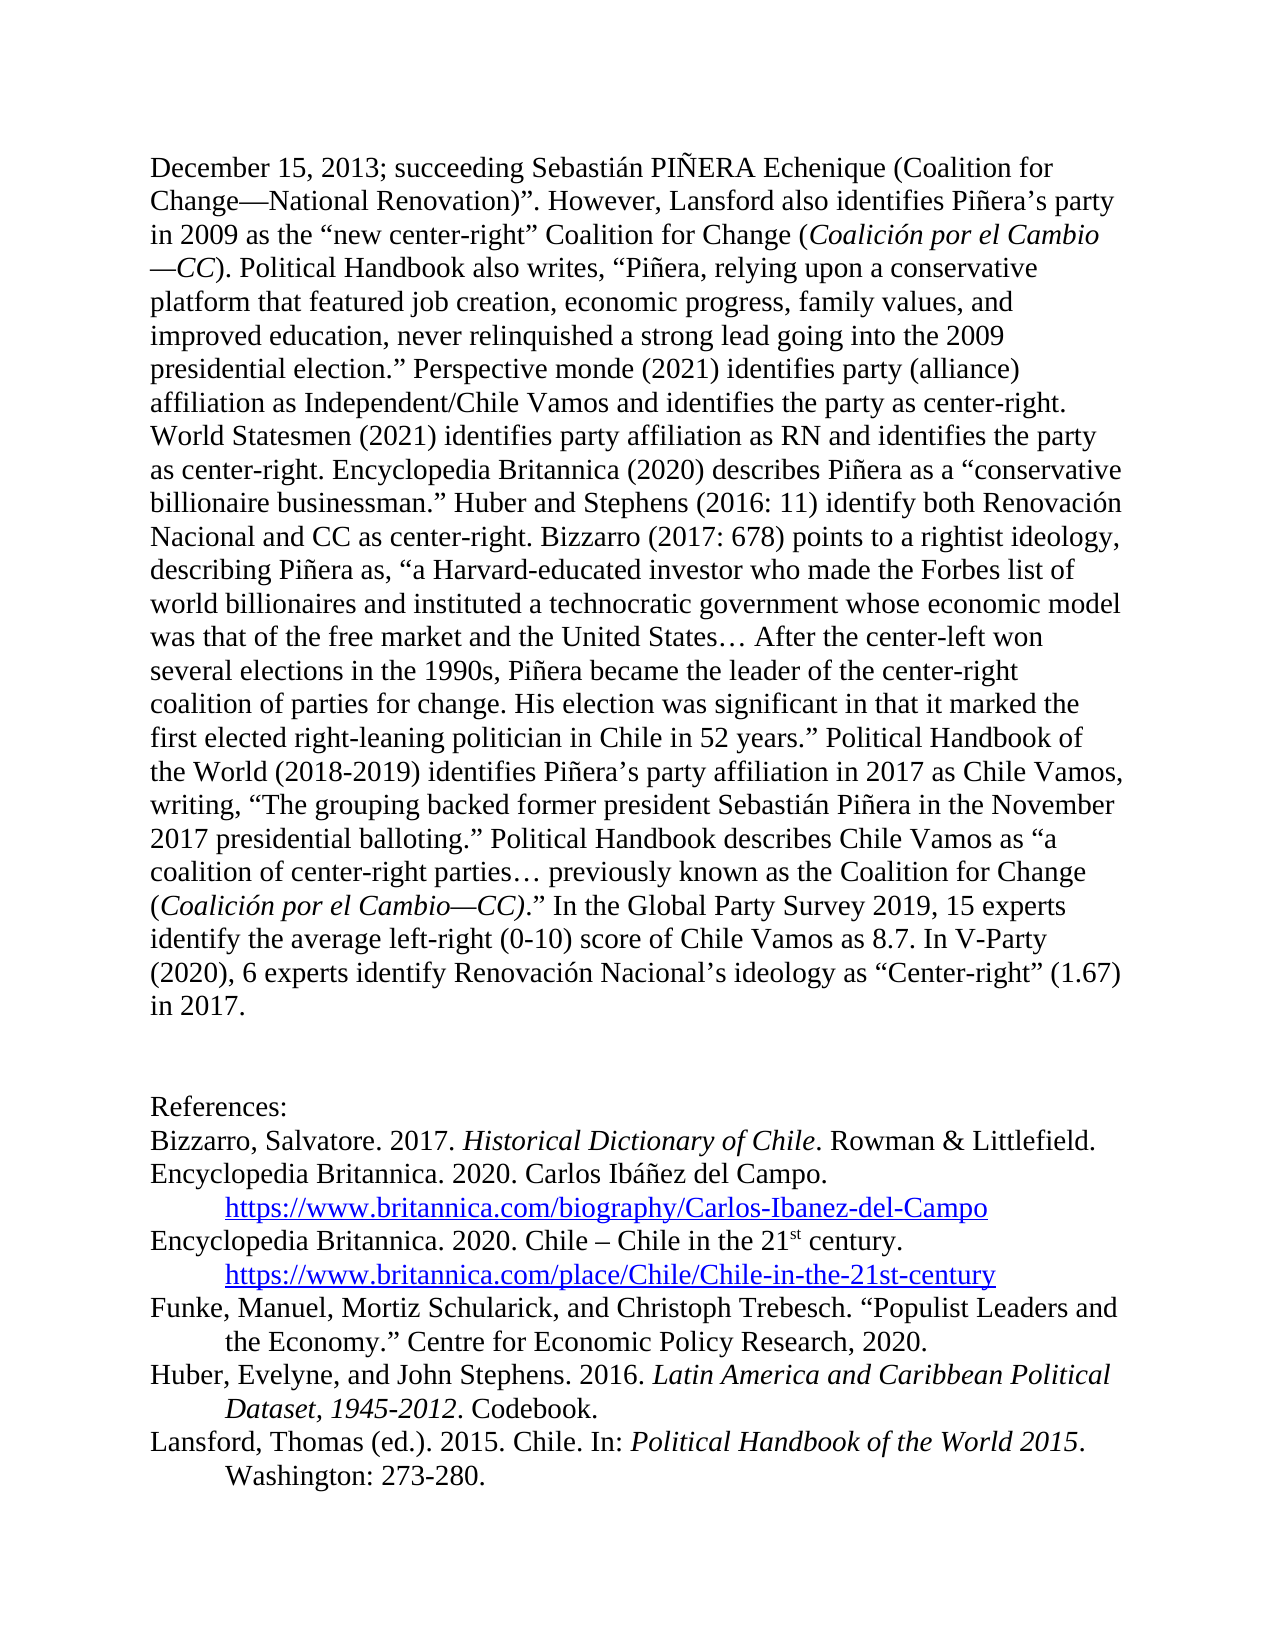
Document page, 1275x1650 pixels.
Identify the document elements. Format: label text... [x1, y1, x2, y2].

text https://www.britannica.com/place/Chile/Chile-in-the-21st-century [150, 1257, 1125, 1290]
text Huber, Evelyne, and John Stephens. 2016. Latin America and Caribbean Political [150, 1357, 1125, 1391]
text Dataset, 1945-2012. Codebook. [150, 1391, 1125, 1424]
text Encyclopedia Britannica. 2020. Chile – Chile in the 21st century. [150, 1223, 1125, 1257]
text Lansford, Thomas (ed.). 2015. Chile. In: Political Handbook of the World 2015. [150, 1424, 1125, 1458]
text Bizzarro, Salvatore. 2017. Historical Dictionary of Chile. Rowman & Littlefield. [150, 1123, 1125, 1156]
text Funke, Manuel, Mortiz Schularick, and Christoph Trebesch. “Populist Leaders and the Economy.” Centre for Economic Policy Research, 2020. [150, 1290, 1125, 1357]
text Washington: 273-280. [150, 1458, 1125, 1492]
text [150, 150, 1125, 1022]
text https://www.britannica.com/biography/Carlos-Ibanez-del-Campo [150, 1190, 1125, 1223]
text Encyclopedia Britannica. 2020. Carlos Ibáñez del Campo. [150, 1156, 1125, 1190]
text References: [150, 1089, 1125, 1123]
